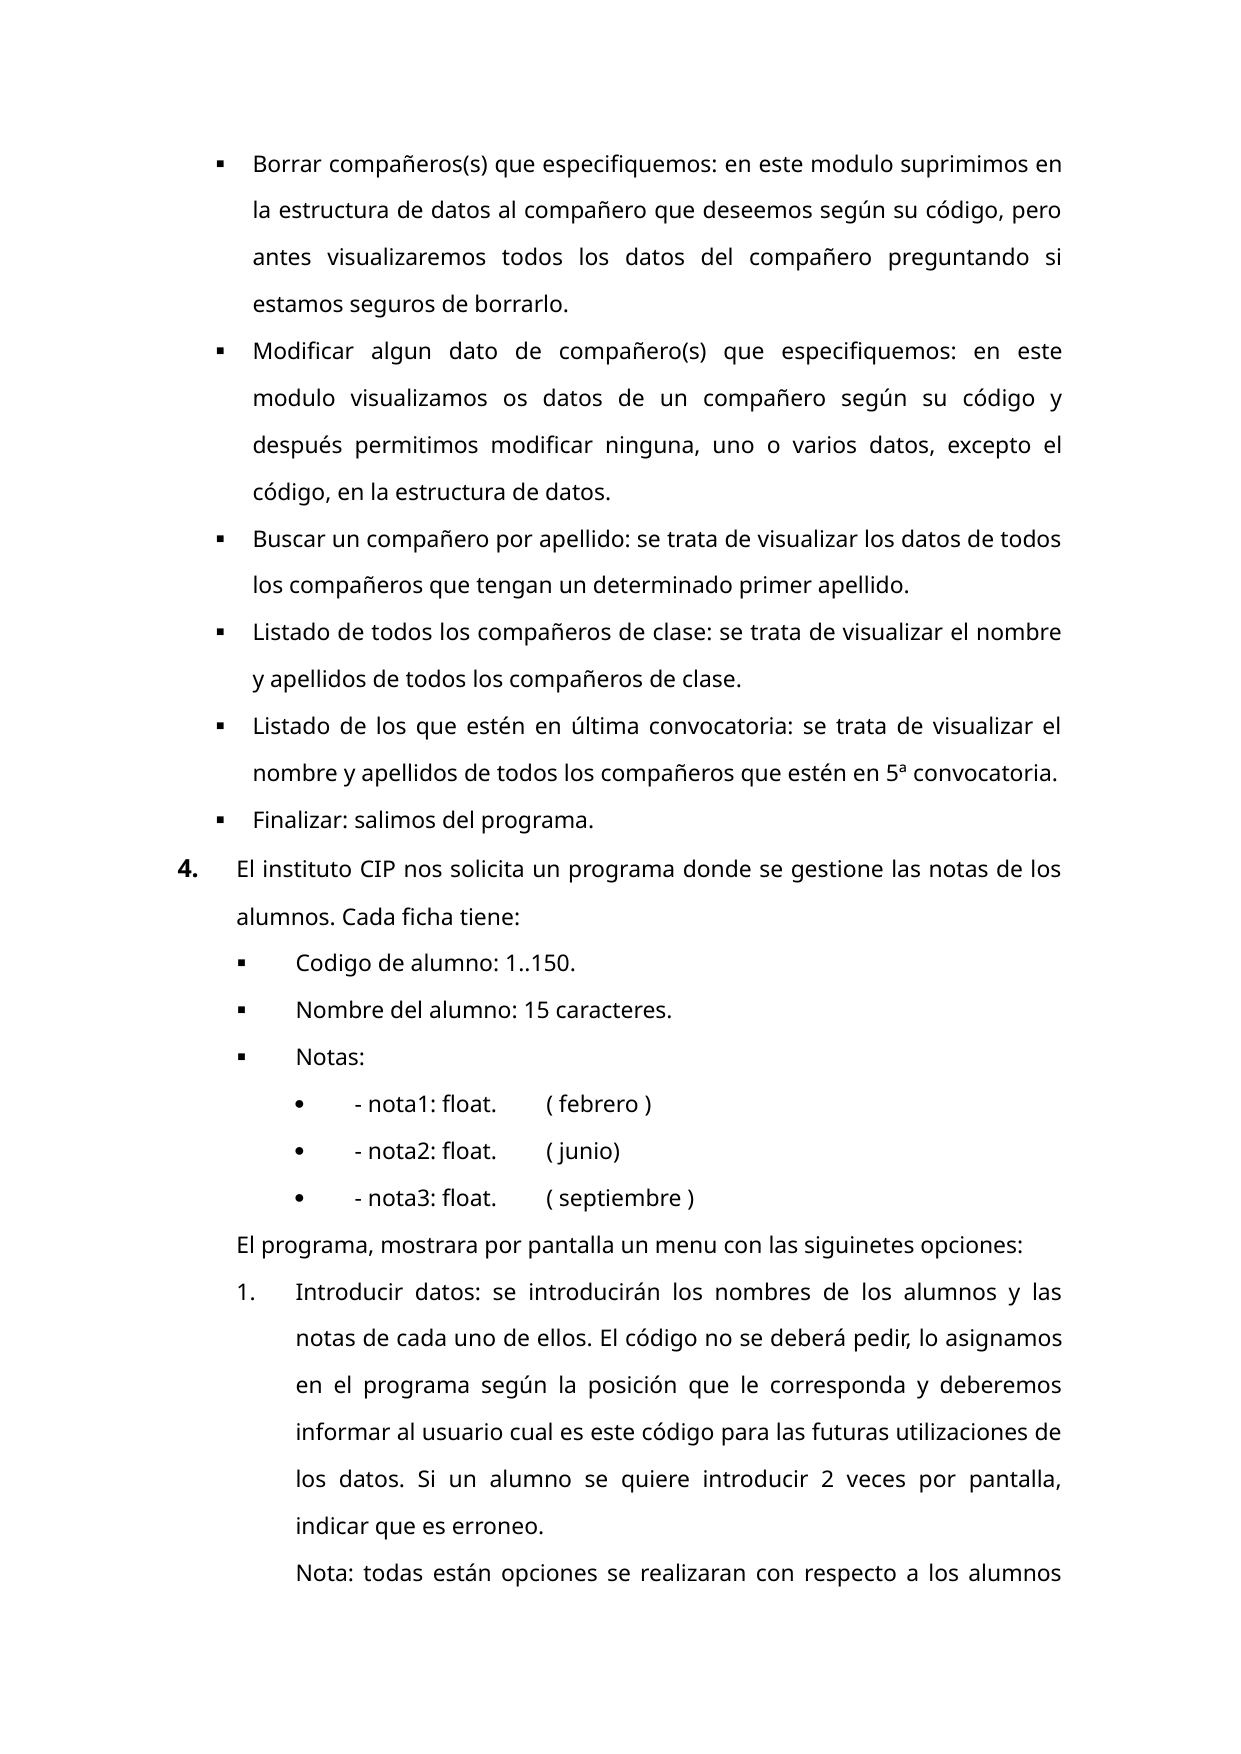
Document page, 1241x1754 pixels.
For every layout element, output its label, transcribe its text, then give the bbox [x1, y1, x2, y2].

list Nombre del alumno: 15 caracteres. [236, 994, 1063, 1025]
list Borrar compañeros(s) que especifiquemos: en este modulo suprimimos en la estructura de datos al compañero que deseemos según su código, pero antes visualizaremos todos los datos del compañero preguntando si estamos seguros de borrarlo. [215, 148, 1063, 319]
list Codigo de alumno: 1..150. [236, 947, 1063, 978]
list Notas: [236, 1041, 1063, 1072]
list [295, 1557, 1063, 1588]
text El programa, mostrara por pantalla un menu con las siguinetes opciones: [236, 1228, 1063, 1260]
list Listado de los que estén en última convocatoria: se trata de visualizar el nombre y apellidos de todos los compañeros que estén en 5ª convocatoria. [215, 710, 1063, 788]
list El instituto CIP nos solicita un programa donde se gestione las notas de los alumnos. Cada ficha tiene: [177, 851, 1063, 932]
list Introducir datos: se introducirán los nombres de los alumnos y las notas de cada uno de ellos. El código no se deberá pedir, lo asignamos en el programa según la posición que le corresponda y deberemos informar al usuario cual es este código para las futuras utilizaciones de los datos. Si un alumno se quiere introducir 2 veces por pantalla, indicar que es erroneo. [236, 1275, 1063, 1541]
list Buscar un compañero por apellido: se trata de visualizar los datos de todos los compañeros que tengan un determinado primer apellido. [215, 523, 1063, 601]
list - nota3: float. ( septiembre ) [295, 1182, 1063, 1213]
list Modificar algun dato de compañero(s) que especifiquemos: en este modulo visualizamos os datos de un compañero según su código y después permitimos modificar ninguna, uno o varios datos, excepto el código, en la estructura de datos. [215, 335, 1063, 507]
list Finalizar: salimos del programa. [215, 804, 1063, 835]
list - nota2: float. ( junio) [295, 1135, 1063, 1166]
list Listado de todos los compañeros de clase: se trata de visualizar el nombre y apellidos de todos los compañeros de clase. [215, 616, 1063, 694]
list - nota1: float. ( febrero ) [295, 1088, 1063, 1119]
